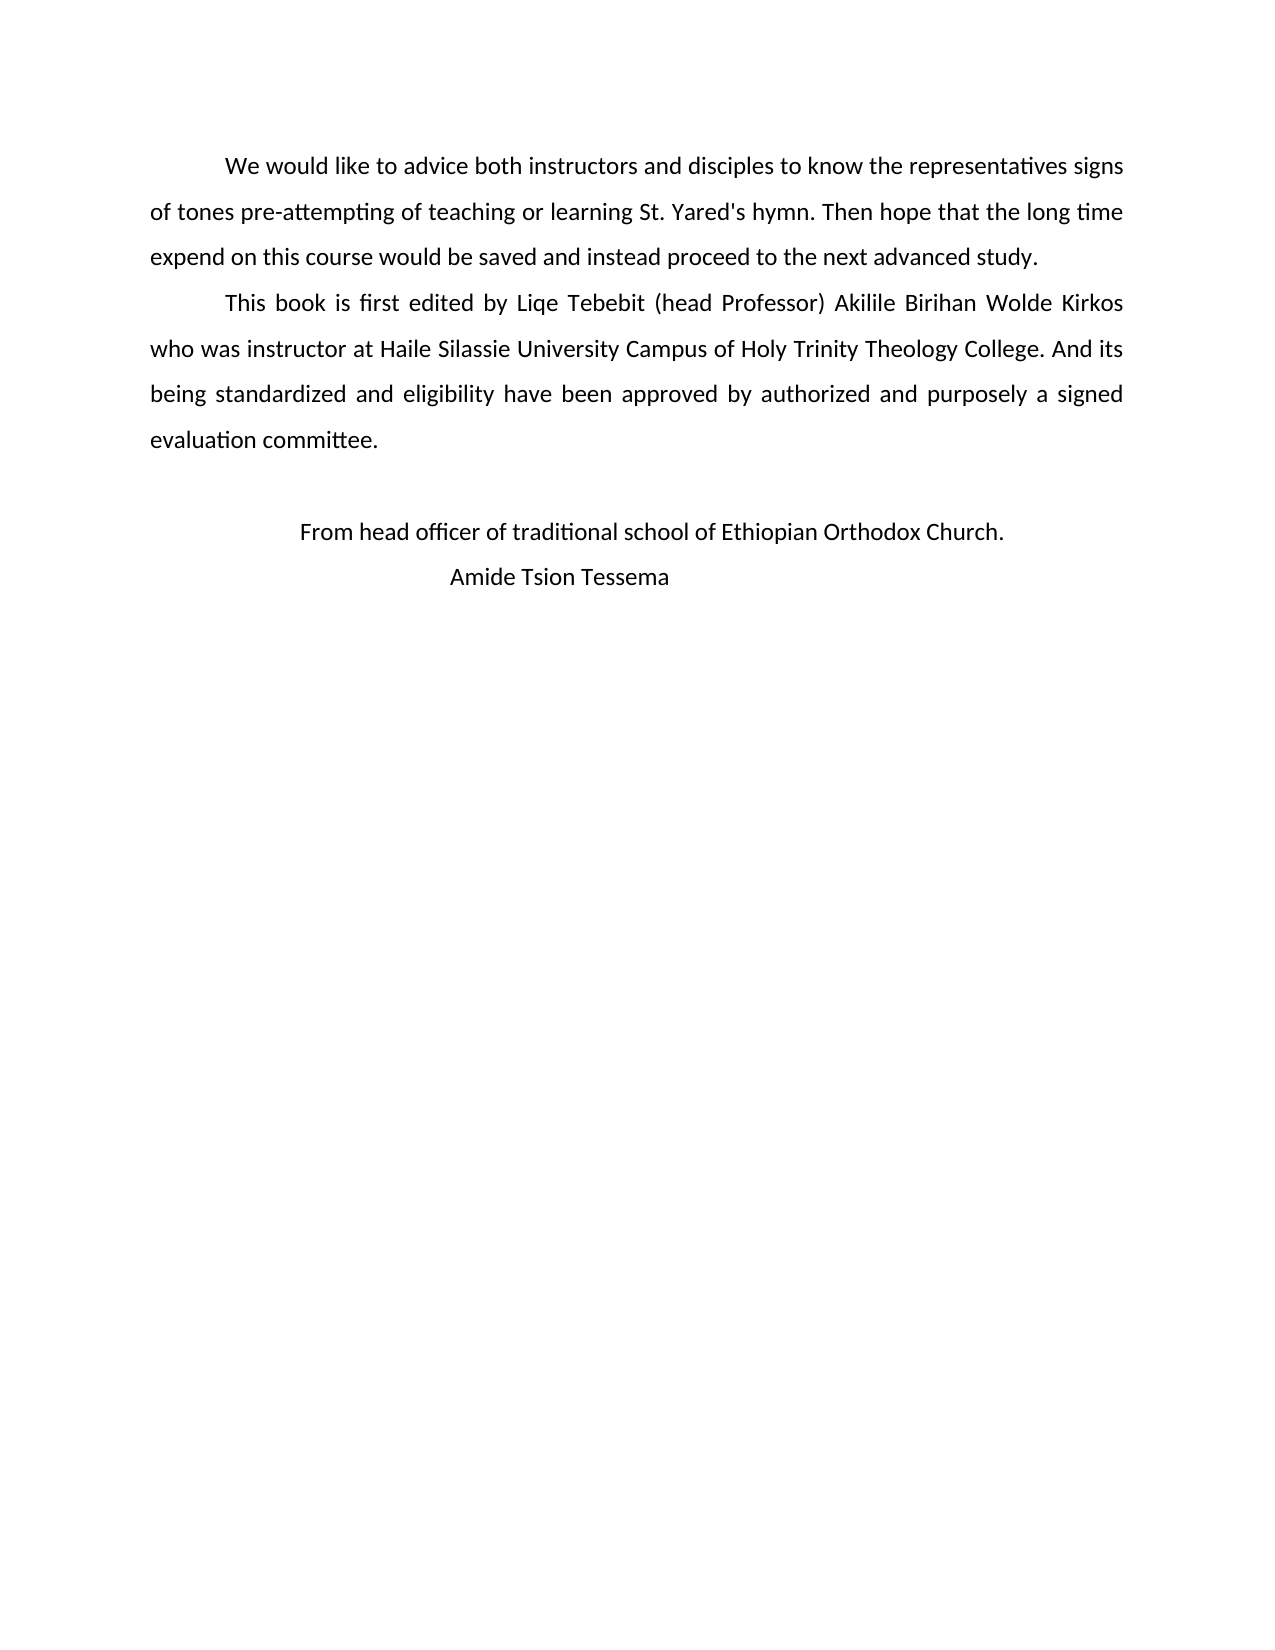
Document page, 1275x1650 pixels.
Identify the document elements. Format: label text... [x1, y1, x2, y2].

text Amide Tsion Tessema [300, 562, 1125, 592]
text From head officer of traditional school of Ethiopian Orthodox Church. [300, 516, 1125, 546]
text This book is first edited by Liqe Tebebit (head Professor) Akilile Birihan Wolde Kirkos who was instructor at Haile Silassie University Campus of Holy Trinity Theology College. And its being standardized and eligibility have been approved by authorized and purposely a signed evaluation committee. [150, 287, 1125, 455]
text We would like to advice both instructors and disciples to know the representatives signs of tones pre-attempting of teaching or learning St. Yared's hymn. Then hope that the long time expend on this course would be saved and instead proceed to the next advanced study. [150, 150, 1125, 272]
